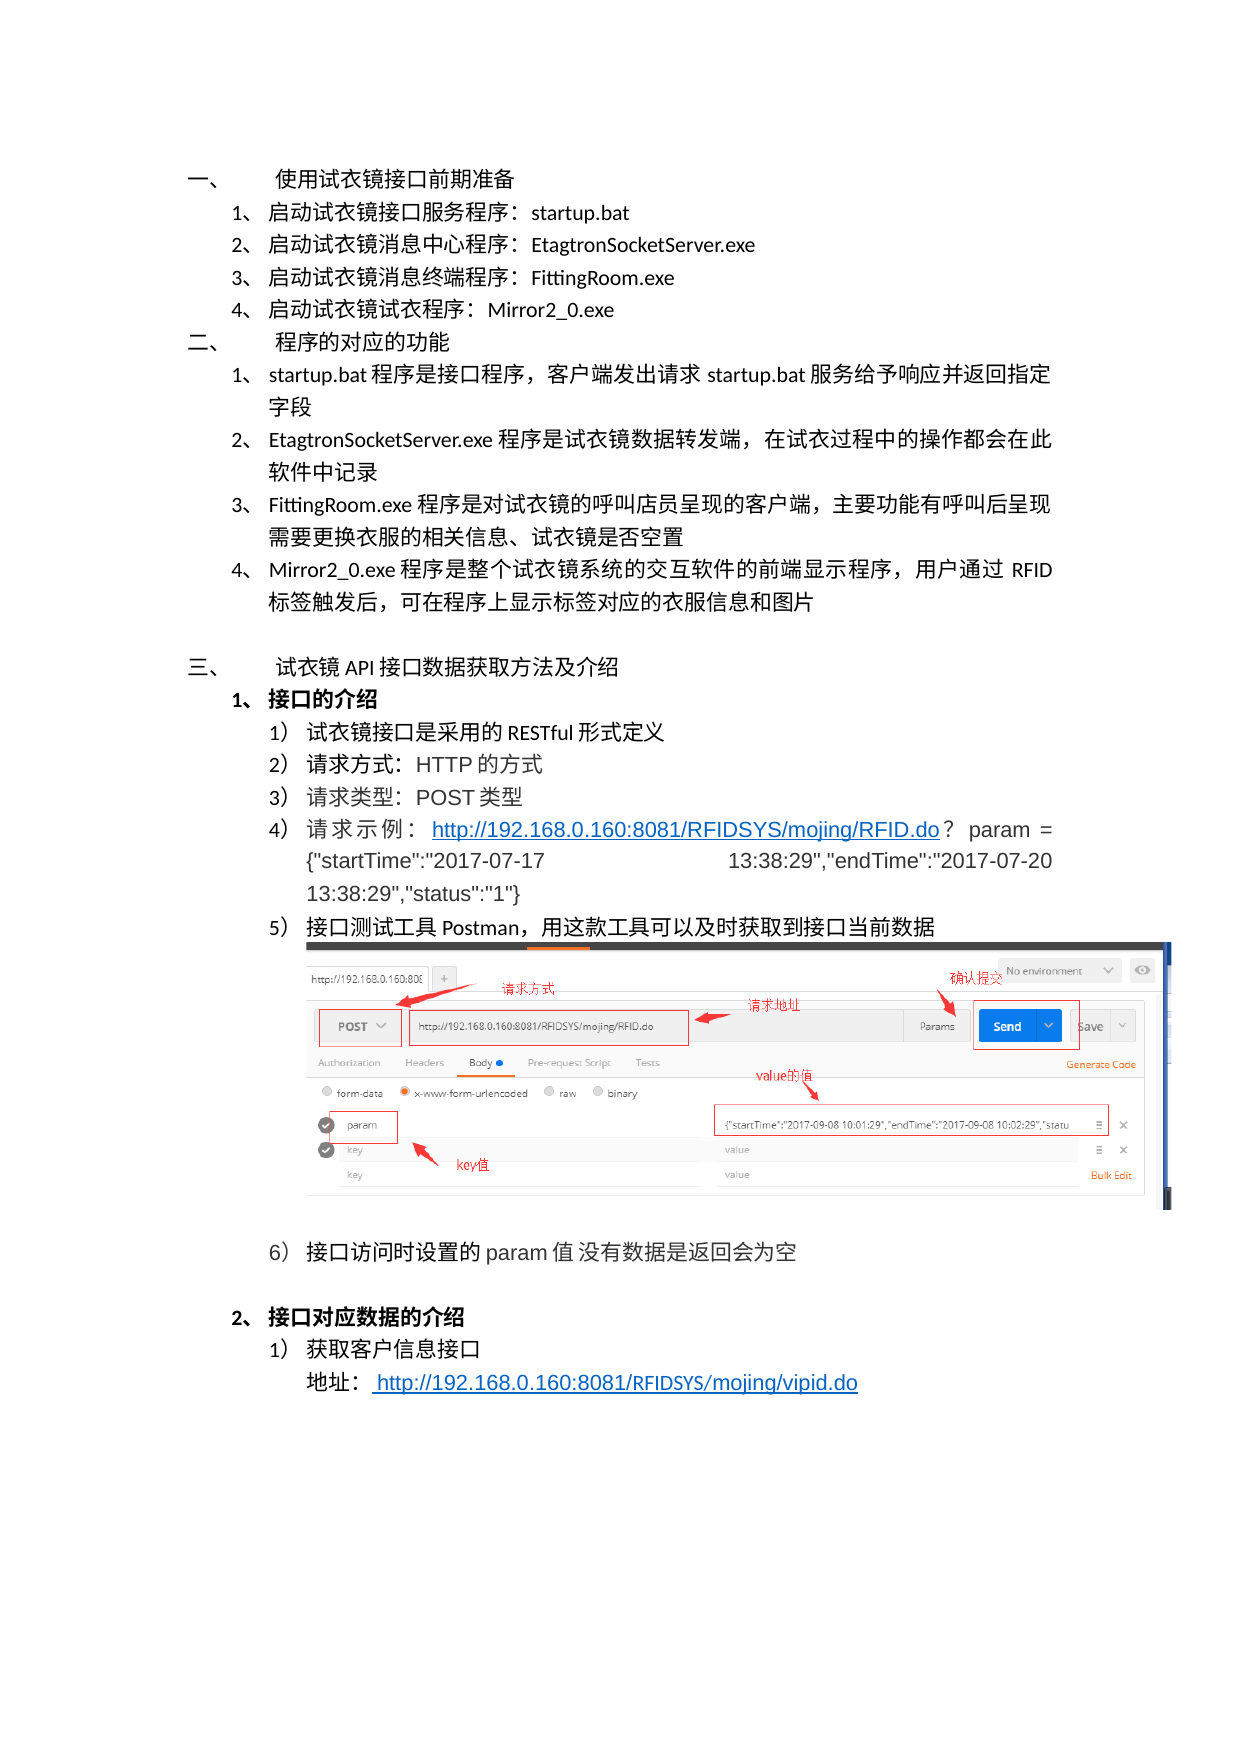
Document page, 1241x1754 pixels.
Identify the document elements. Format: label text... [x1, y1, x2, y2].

list 接口对应数据的介绍 [231, 1299, 1053, 1332]
list 接口的介绍 [231, 682, 1053, 714]
list 程序的对应的功能 [187, 324, 1053, 357]
list 接口访问时设置的param值 没有数据是返回会为空 [269, 1234, 1053, 1267]
list FittingRoom.exe 程序是对试衣镜的呼叫店员呈现的客户端，主要功能有呼叫后呈现需要更换衣服的相关信息、试衣镜是否空置 [231, 487, 1053, 552]
list Mirror2_0.exe程序是整个试衣镜系统的交互软件的前端显示程序，用户通过RFID标签触发后，可在程序上显示标签对应的衣服信息和图片 [231, 552, 1053, 617]
list 请求方式：HTTP的方式 [269, 747, 1053, 779]
list 试衣镜API接口数据获取方法及介绍 [187, 649, 1053, 682]
list 启动试衣镜接口服务程序：startup.bat [231, 194, 1053, 227]
list 获取客户信息接口 [269, 1332, 1053, 1364]
list 试衣镜接口是采用的RESTful形式定义 [269, 714, 1053, 747]
picture [306, 942, 1172, 1210]
list 使用试衣镜接口前期准备 [187, 162, 1053, 194]
list 启动试衣镜试衣程序：Mirror2_0.exe [231, 292, 1053, 324]
list 启动试衣镜消息终端程序：FittingRoom.exe [231, 259, 1053, 292]
list 请求类型：POST类型 [269, 779, 1053, 812]
list 请求示例：http://192.168.0.160:8081/RFIDSYS/mojing/RFID.do？param = {"startTime":"2017-07-17 13:38:29","endTime":"2017-07-20 13:38:29","status":"1"} [269, 812, 1053, 909]
list 启动试衣镜消息中心程序：EtagtronSocketServer.exe [231, 227, 1053, 259]
list 地址： http://192.168.0.160:8081/RFIDSYS/mojing/vipid.do [306, 1364, 1053, 1397]
list startup.bat程序是接口程序，客户端发出请求startup.bat服务给予响应并返回指定字段 [231, 357, 1053, 422]
list EtagtronSocketServer.exe程序是试衣镜数据转发端，在试衣过程中的操作都会在此软件中记录 [231, 422, 1053, 487]
list 接口测试工具Postman，用这款工具可以及时获取到接口当前数据 [269, 909, 1053, 942]
